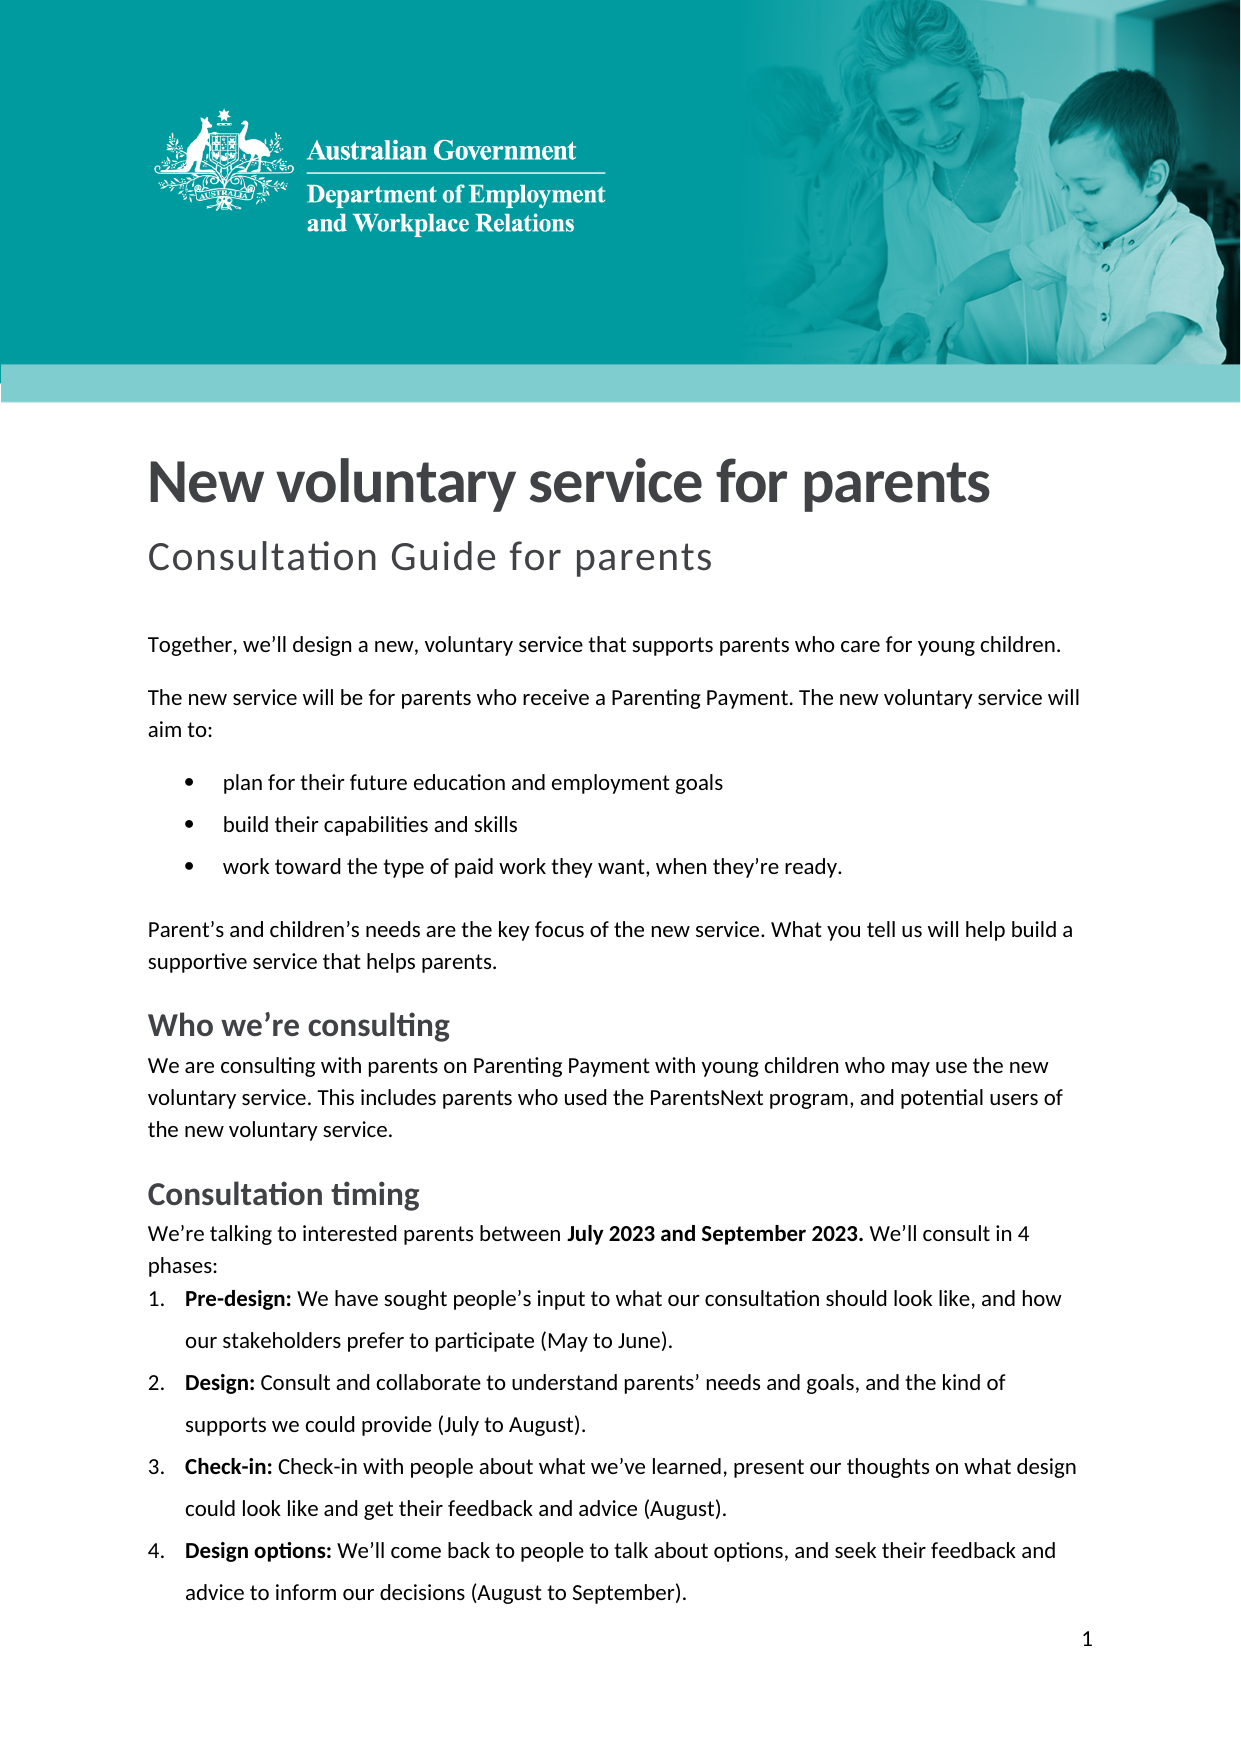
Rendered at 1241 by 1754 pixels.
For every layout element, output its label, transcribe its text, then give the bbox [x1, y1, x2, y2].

text Parent’s and children’s needs are the key focus of the new service. What you tell us will help build a supportive service that helps parents. [148, 915, 1092, 975]
title New voluntary service for parents [148, 442, 1092, 518]
picture [0, 0, 1241, 522]
text We are consulting with parents on Parenting Payment with young children who may use the new voluntary service. This includes parents who used the ParentsNext program, and potential users of the new voluntary service. [148, 1051, 1092, 1143]
text Together, we’ll design a new, voluntary service that supports parents who care for young children. [148, 630, 1092, 658]
subtitle Who we’re consulting [148, 1004, 1092, 1045]
list Pre-design: We have sought people’s input to what our consultation should look like, and how our stakeholders prefer to participate (May to June). [148, 1284, 1092, 1354]
subtitle Consultation Guide for parents [148, 530, 1092, 581]
list build their capabilities and skills [185, 810, 1092, 838]
list work toward the type of paid work they want, when they’re ready. [185, 852, 1092, 880]
list Design: Consult and collaborate to understand parents’ needs and goals, and the kind of supports we could provide (July to August). [148, 1368, 1092, 1438]
list plan for their future education and employment goals [185, 768, 1092, 796]
subtitle Consultation timing [148, 1173, 1092, 1213]
list Design options: We’ll come back to people to talk about options, and seek their feedback and advice to inform our decisions (August to September). [148, 1536, 1092, 1606]
list Check-in: Check-in with people about what we’ve learned, present our thoughts on what design could look like and get their feedback and advice (August). [148, 1452, 1092, 1522]
text The new service will be for parents who receive a Parenting Payment. The new voluntary service will aim to: [148, 683, 1092, 743]
text We’re talking to interested parents between July 2023 and September 2023. We’ll consult in 4 phases: [148, 1219, 1092, 1280]
